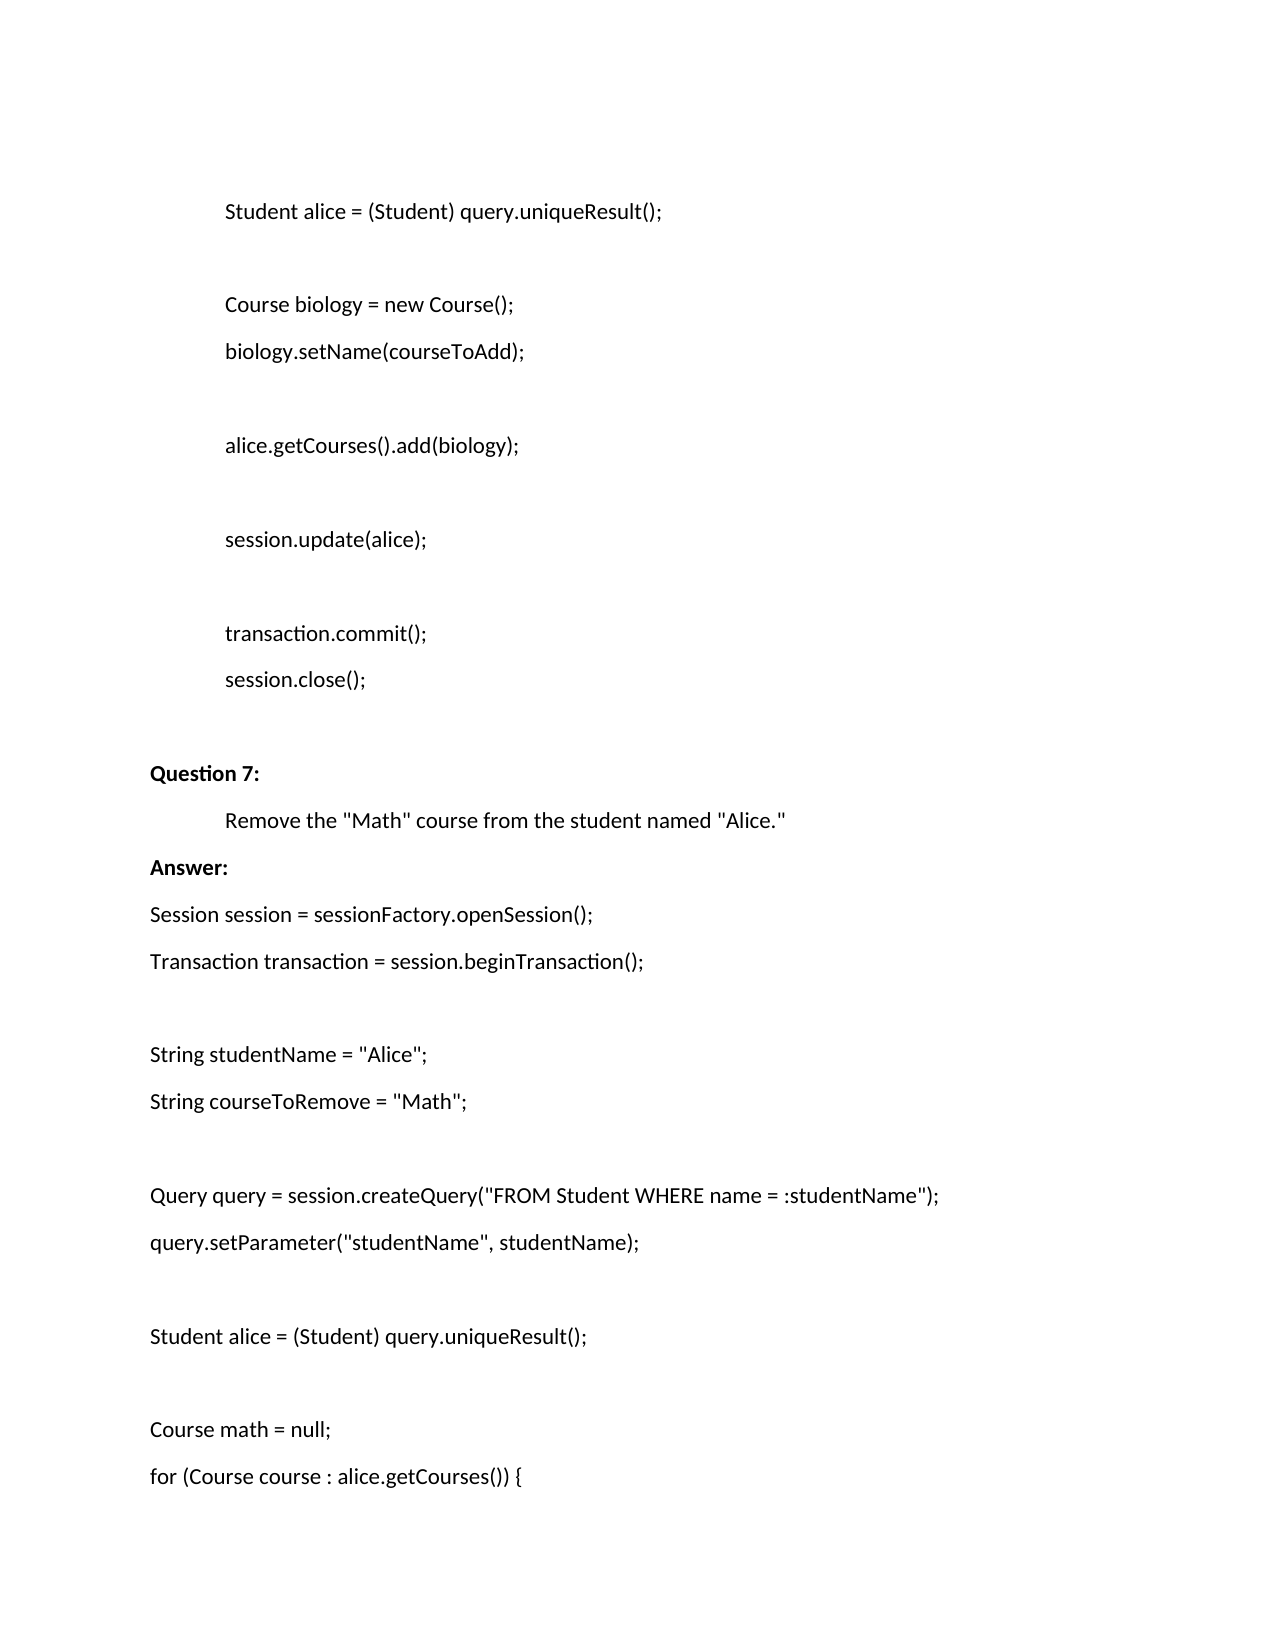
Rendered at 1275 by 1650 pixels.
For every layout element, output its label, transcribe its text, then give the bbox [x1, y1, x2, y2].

text Query query = session.createQuery("FROM Student WHERE name = :studentName"); [150, 1181, 1125, 1209]
text Student alice = (Student) query.uniqueResult(); [225, 197, 1125, 225]
text session.close(); [225, 666, 1125, 694]
text Answer: [150, 853, 1125, 881]
text Course biology = new Course(); [225, 291, 1125, 319]
text transaction.commit(); [225, 619, 1125, 647]
text Student alice = (Student) query.uniqueResult(); [150, 1322, 1125, 1350]
text session.update(alice); [225, 525, 1125, 553]
text for (Course course : alice.getCourses()) { [150, 1462, 1125, 1491]
text Session session = sessionFactory.openSession(); [150, 900, 1125, 928]
text Transaction transaction = session.beginTransaction(); [150, 947, 1125, 975]
text Remove the "Math" course from the student named "Alice." [225, 806, 1125, 834]
text Course math = null; [150, 1416, 1125, 1444]
text alice.getCourses().add(biology); [225, 431, 1125, 459]
text biology.setName(courseToAdd); [225, 337, 1125, 366]
text Question 7: [150, 759, 1125, 787]
text String courseToRemove = "Math"; [150, 1087, 1125, 1116]
text String studentName = "Alice"; [150, 1041, 1125, 1069]
text query.setParameter("studentName", studentName); [150, 1228, 1125, 1256]
